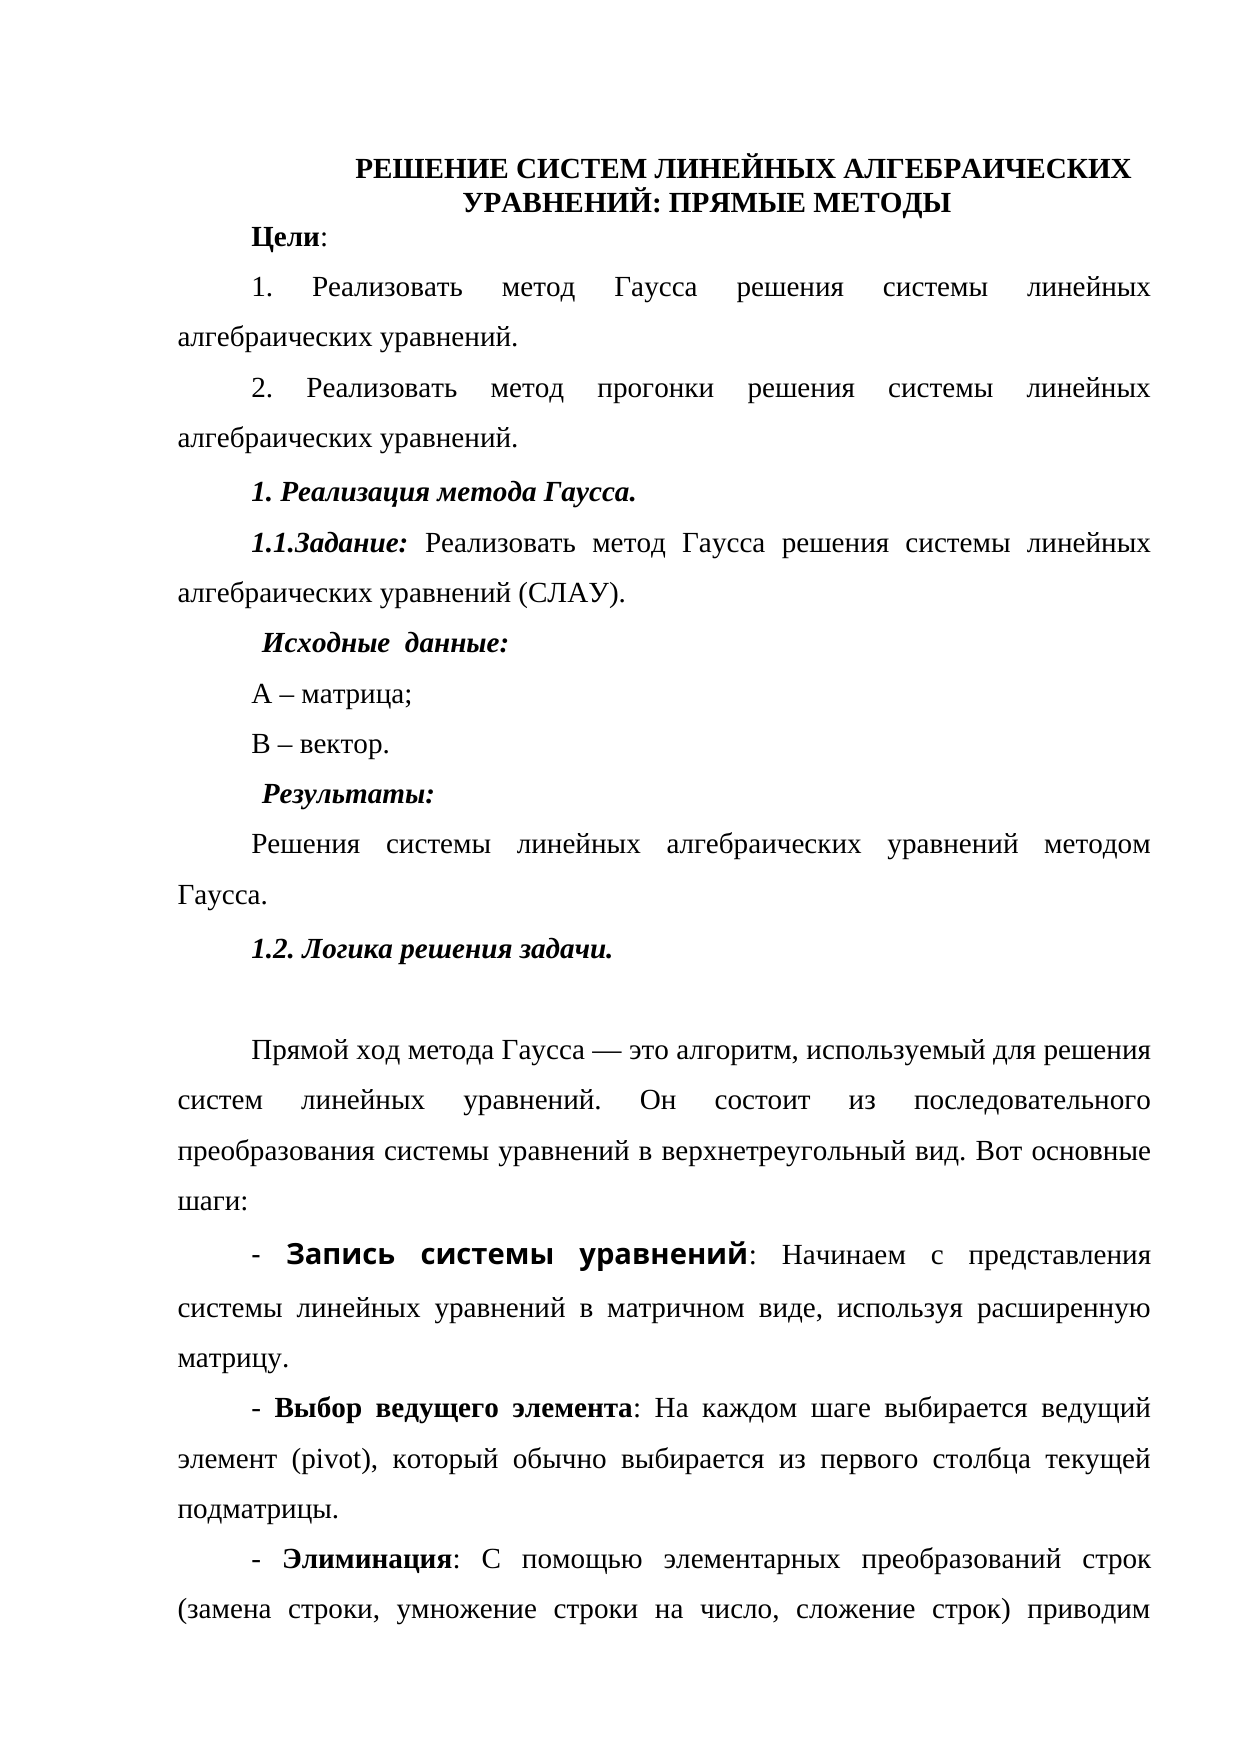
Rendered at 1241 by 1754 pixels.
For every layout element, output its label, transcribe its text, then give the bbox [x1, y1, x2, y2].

subtitle РЕШЕНИЕ СИСТЕМ ЛИНЕЙНЫХ АЛГЕБРАИЧЕСКИХ УРАВНЕНИЙ: ПРЯМЫЕ МЕТОДЫ [262, 152, 1152, 219]
text Исходные данные: [188, 625, 1140, 659]
text В – вектор. [177, 726, 1152, 759]
text 1. Реализовать метод Гаусса решения системы линейных алгебраических уравнений. [177, 269, 1152, 353]
text Результаты: [188, 776, 1140, 810]
text Цели: [177, 219, 1152, 252]
text Прямой ход метода Гаусса — это алгоритм, используемый для решения систем линейных уравнений. Он состоит из последовательного преобразования системы уравнений в верхнетреугольный вид. Вот основные шаги: [177, 982, 1152, 1217]
text А – матрица; [177, 676, 1152, 709]
text - Запись системы уравнений: Начинаем с представления системы линейных уравнений в матричном виде, используя расширенную матрицу. [177, 1233, 1152, 1374]
text - Выбор ведущего элемента: На каждом шаге выбирается ведущий элемент (pivot), который обычно выбирается из первого столбца текущей подматрицы. [177, 1390, 1152, 1524]
text 1.1.Задание: Реализовать метод Гаусса решения системы линейных алгебраических уравнений (СЛАУ). [177, 525, 1152, 609]
text Решения системы линейных алгебраических уравнений методом Гаусса. [177, 827, 1152, 911]
subtitle 1.2. Логика решения задачи. [177, 931, 1152, 965]
text 2. Реализовать метод прогонки решения системы линейных алгебраических уравнений. [177, 370, 1152, 453]
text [177, 1541, 1152, 1625]
subtitle 1. Реализация метода Гаусса. [177, 474, 1152, 508]
